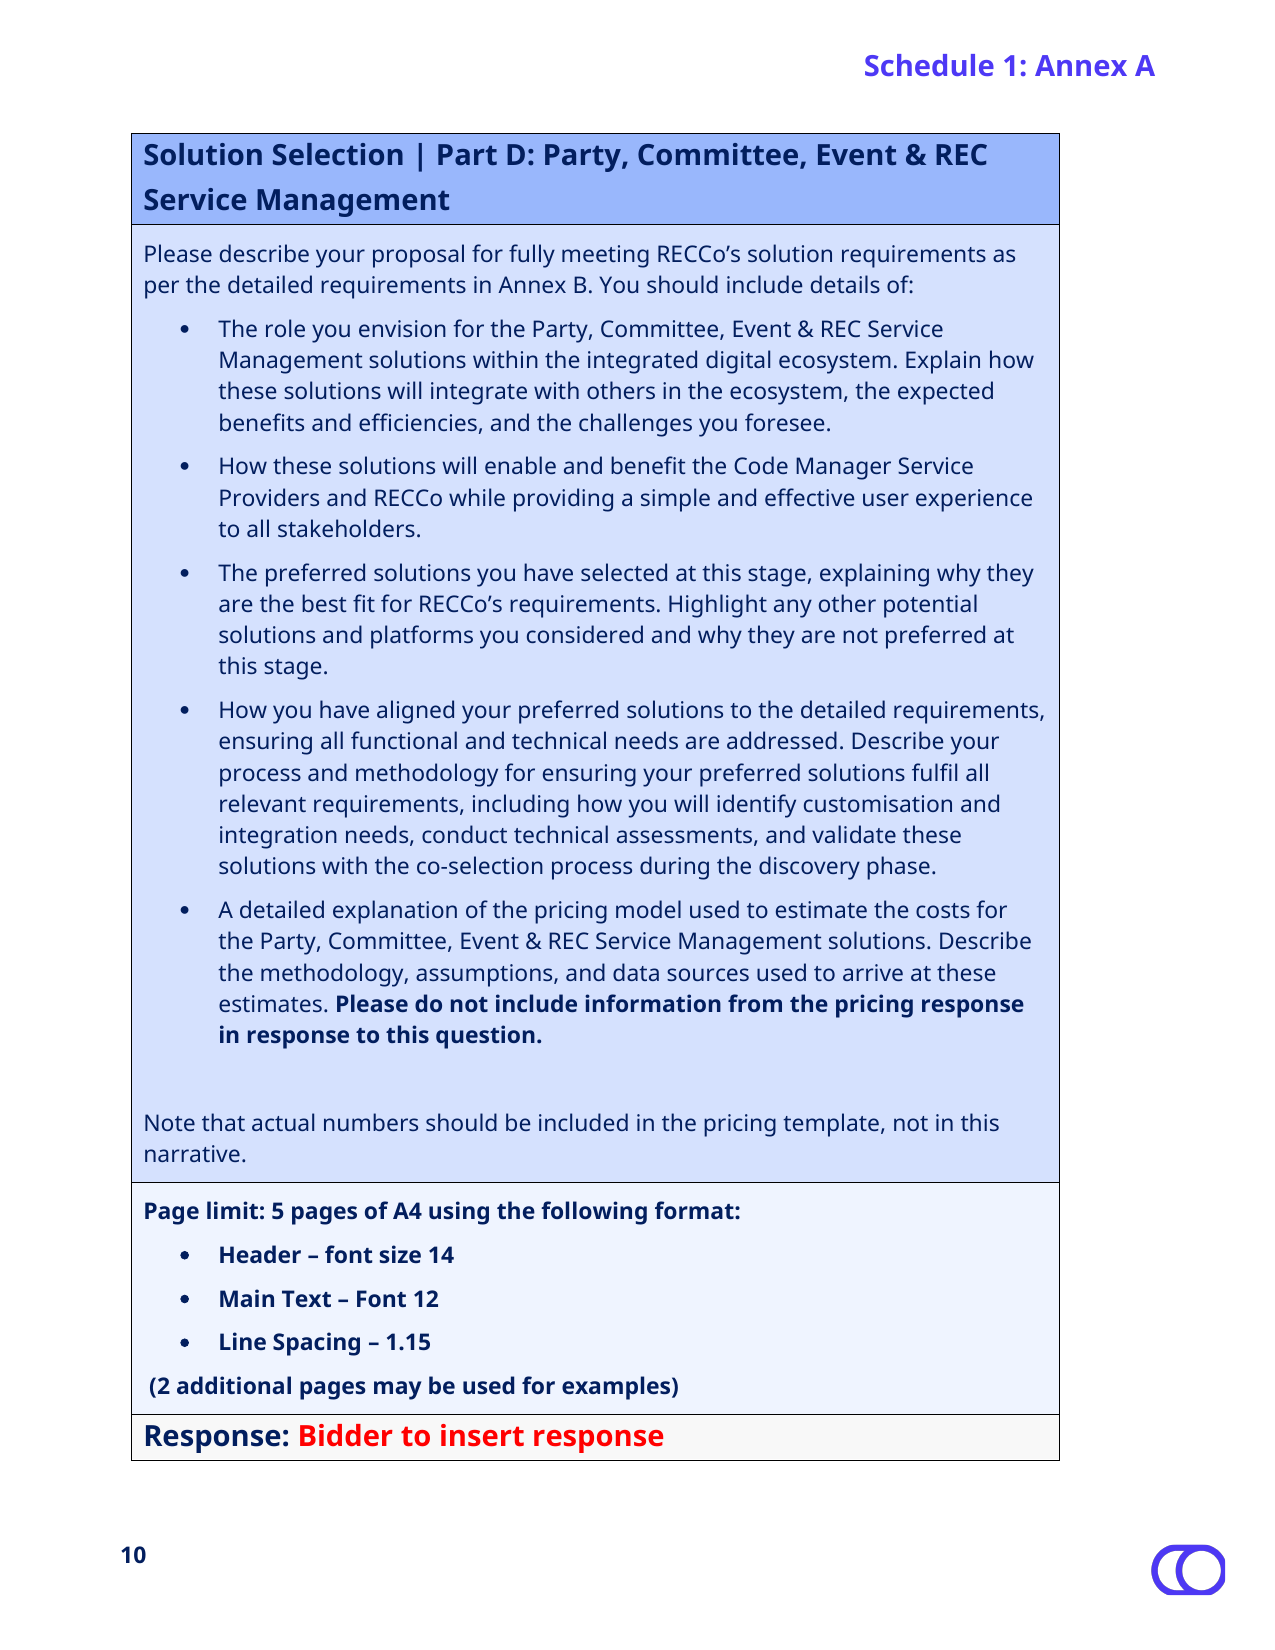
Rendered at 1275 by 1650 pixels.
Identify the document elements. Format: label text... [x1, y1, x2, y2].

table_cell Page limit: 5 pages of A4 using the following format: Header – font size 14 Main Text – Font 12 Line Spacing – 1.15 (2 additional pages may be used for examples) [132, 1183, 1059, 1414]
table_cell Please describe your proposal for fully meeting RECCo’s solution requirements as per the detailed requirements in Annex B. You should include details of: The role you envision for the Party, Committee, Event & REC Service Management solutions within the integrated digital ecosystem. Explain how these solutions will integrate with others in the ecosystem, the expected benefits and efficiencies, and the challenges you foresee. How these solutions will enable and benefit the Code Manager Service Providers and RECCo while providing a simple and effective user experience to all stakeholders. The preferred solutions you have selected at this stage, explaining why they are the best fit for RECCo’s requirements. Highlight any other potential solutions and platforms you considered and why they are not preferred at this stage. How you have aligned your preferred solutions to the detailed requirements, ensuring all functional and technical needs are addressed. Describe your process and methodology for ensuring your preferred solutions fulfil all relevant requirements, including how you will identify customisation and integration needs, conduct technical assessments, and validate these solutions with the co-selection process during the discovery phase. A detailed explanation of the pricing model used to estimate the costs for the Party, Committee, Event & REC Service Management solutions. Describe the methodology, assumptions, and data sources used to arrive at these estimates. Please do not include information from the pricing response in response to this question. Note that actual numbers should be included in the pricing template, not in this narrative. [132, 225, 1059, 1182]
table_header Solution Selection | Part D: Party, Committee, Event & REC Service Management [132, 134, 1059, 224]
table_cell Response: Bidder to insert response [132, 1415, 1059, 1459]
picture [1150, 1544, 1226, 1595]
